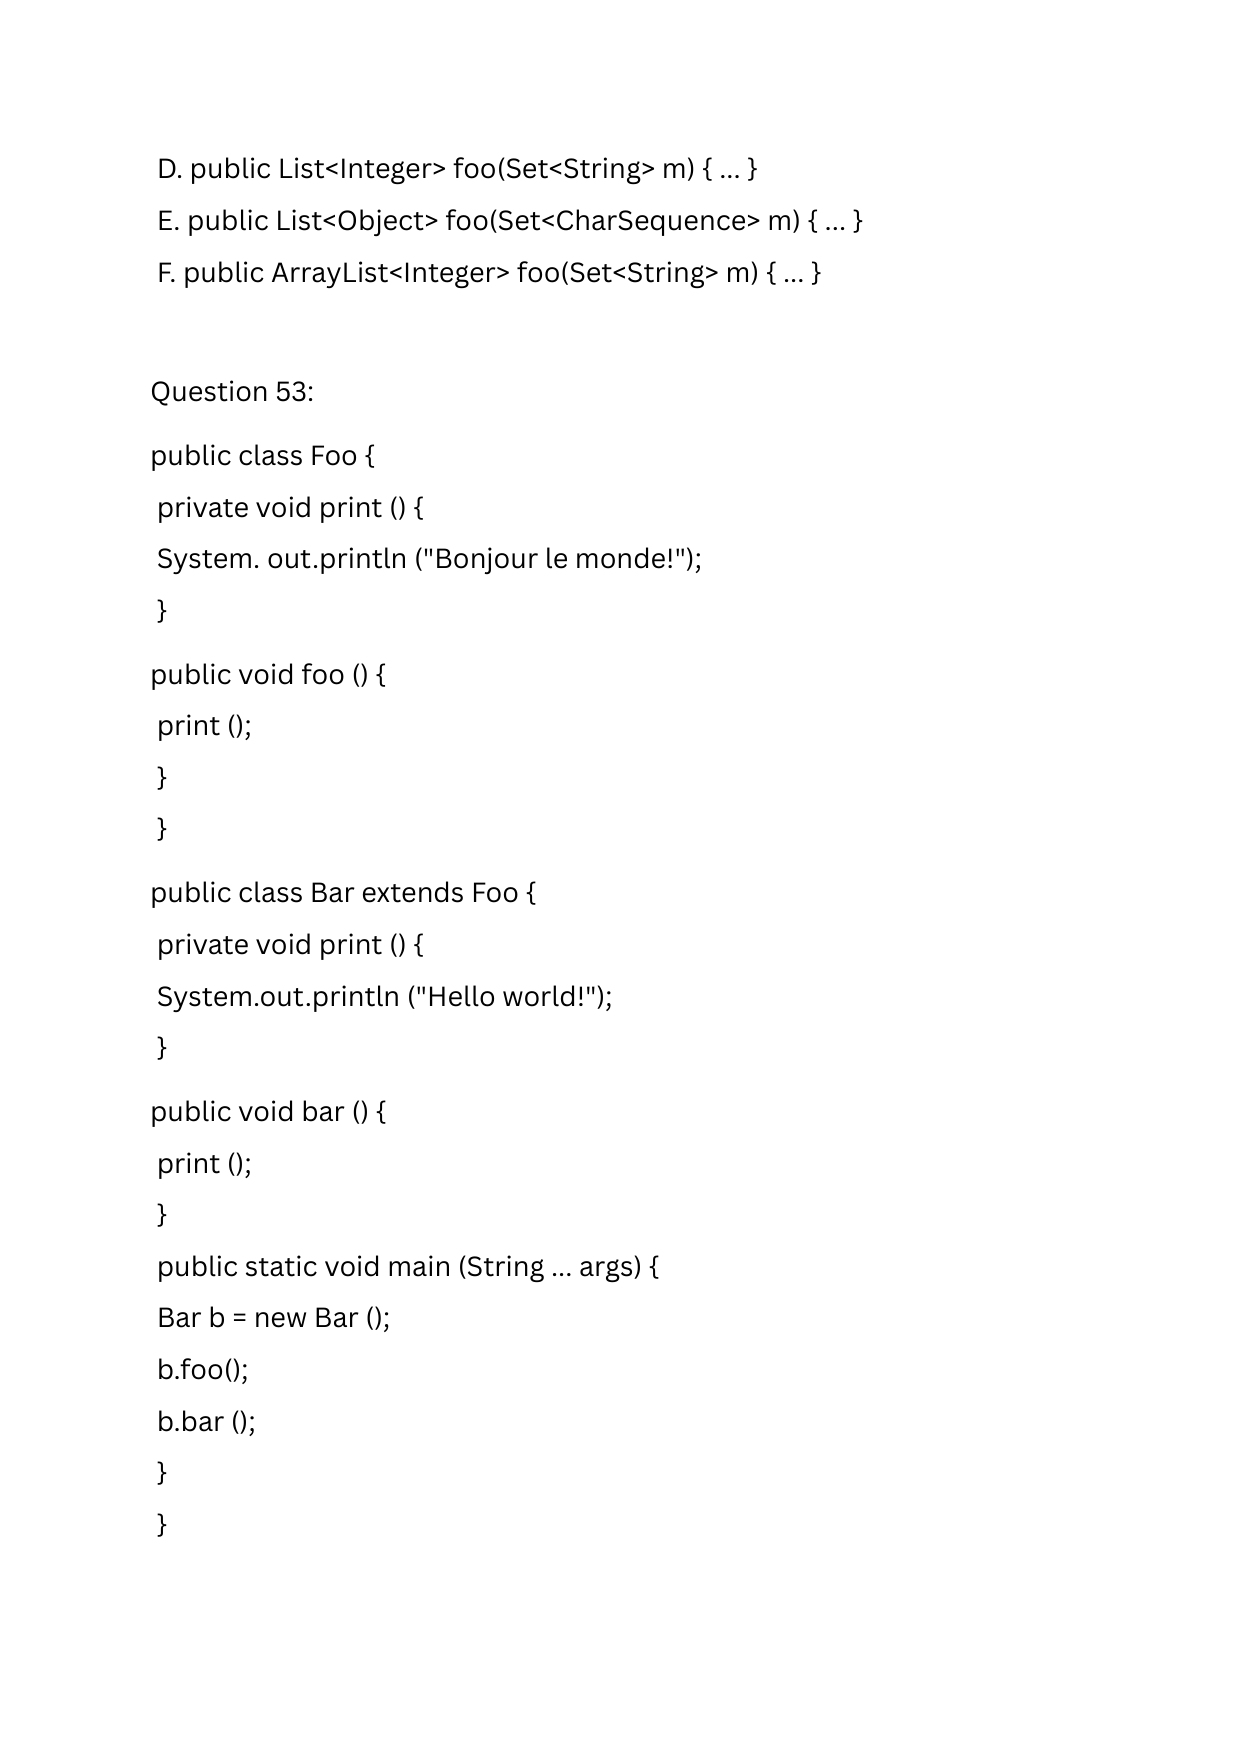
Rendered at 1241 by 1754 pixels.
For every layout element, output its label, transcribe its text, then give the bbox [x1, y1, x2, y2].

text public void bar () { print (); } public static void main (String ... args) { Bar b = new Bar (); b.foo(); b.bar (); } } [150, 1093, 1090, 1542]
text public class Bar extends Foo { private void print () { System.out.println ("Hello world!"); } [150, 874, 1090, 1066]
text public class Foo { private void print () { System. out.println ("Bonjour le monde!"); } [150, 436, 1090, 628]
text Question 53: [150, 372, 1090, 409]
text public void foo () { print (); } } [150, 655, 1090, 847]
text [150, 150, 1090, 290]
